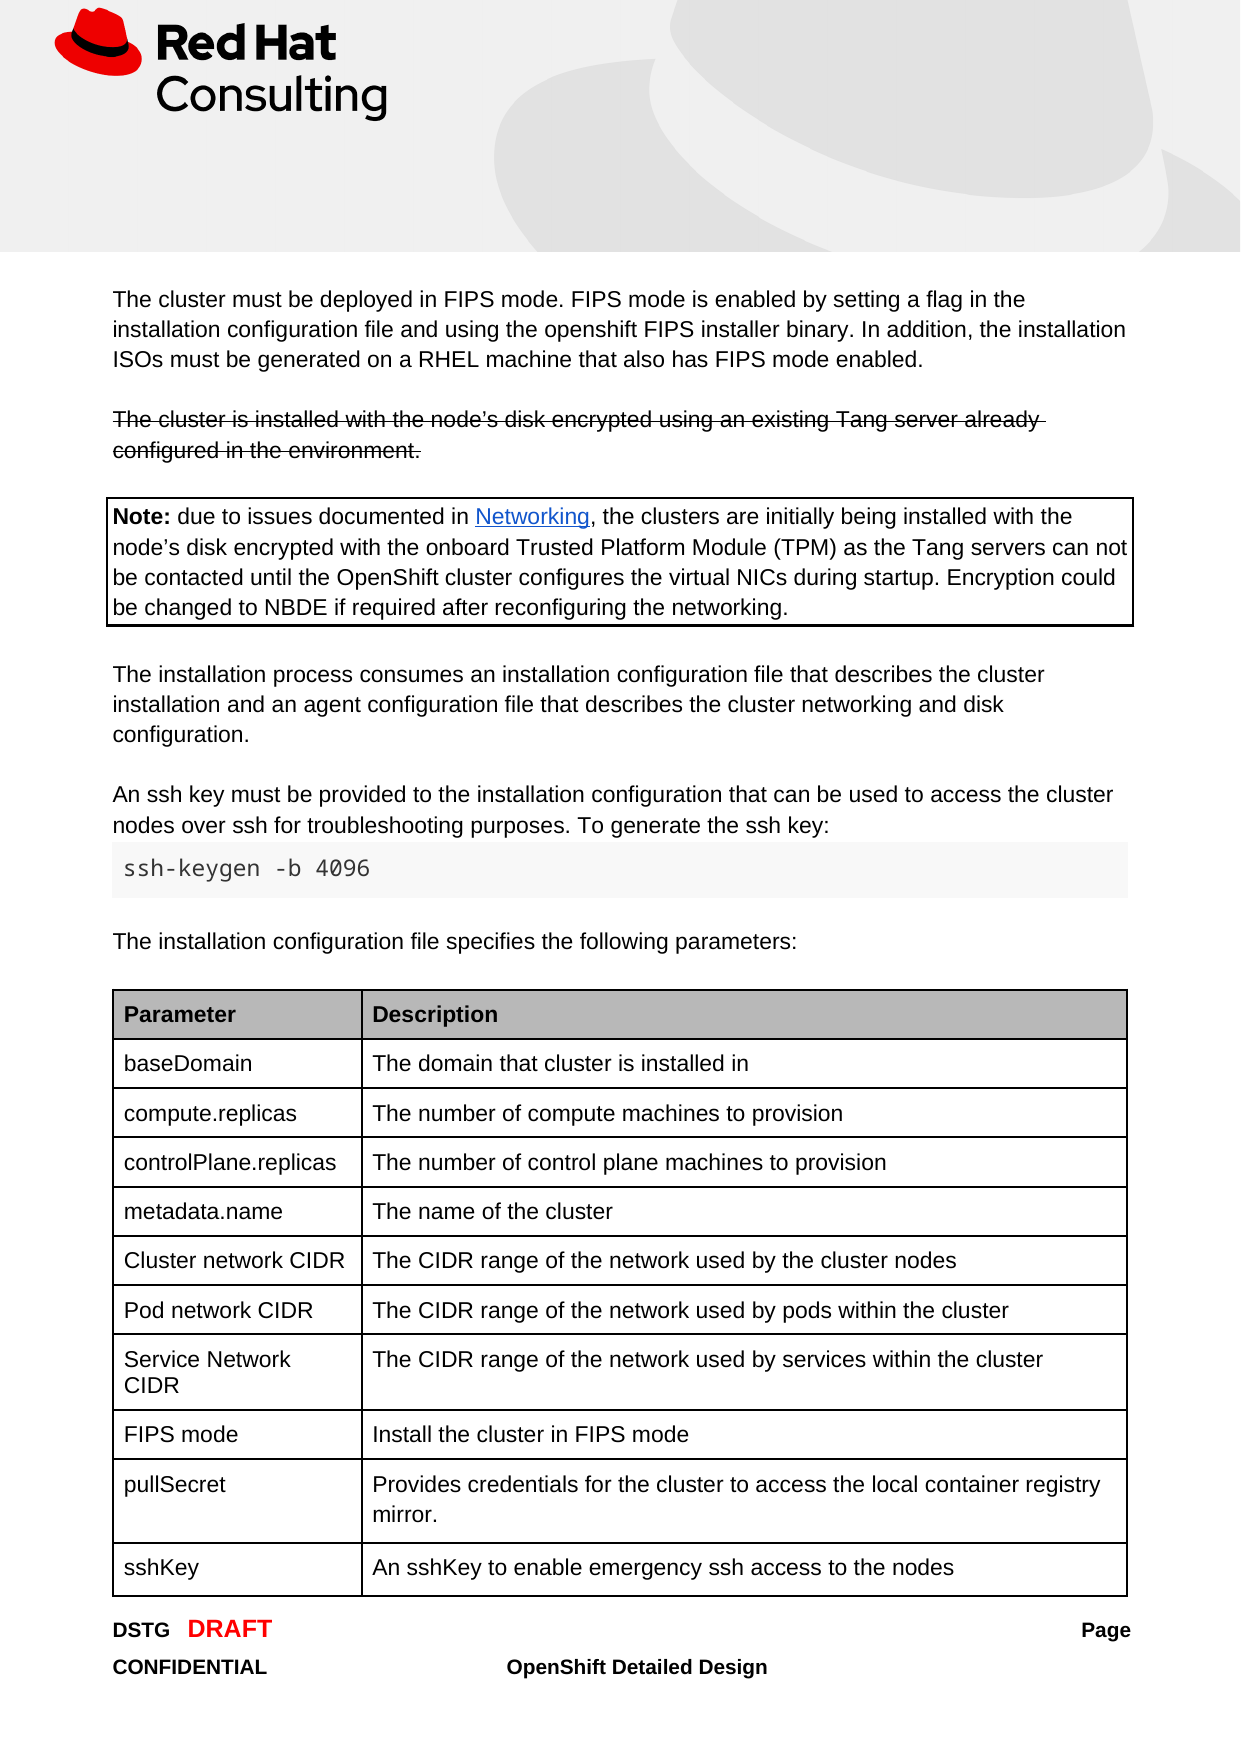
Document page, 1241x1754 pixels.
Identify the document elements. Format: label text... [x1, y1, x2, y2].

table_cell baseDomain [114, 1040, 361, 1087]
table_cell metadata.name [114, 1188, 361, 1235]
table_cell The name of the cluster [363, 1188, 1126, 1235]
table_cell sshKey [114, 1544, 361, 1595]
table_cell The domain that cluster is installed in [363, 1040, 1126, 1087]
table_cell FIPS mode [114, 1411, 361, 1458]
table_cell An sshKey to enable emergency ssh access to the nodes [363, 1544, 1126, 1595]
text An ssh key must be provided to the installation configuration that can be used to access the cluster nodes over ssh for troubleshooting purposes. To generate the ssh key: [112, 781, 1128, 838]
table_cell pullSecret [114, 1460, 361, 1542]
table_cell The CIDR range of the network used by the cluster nodes [363, 1237, 1126, 1284]
text Note: due to issues documented in Networking, the clusters are initially being installed with the node’s disk encrypted with the onboard Trusted Platform Module (TPM) as the Tang servers can not be contacted until the OpenShift cluster configures the virtual NICs during startup. Encryption could be changed to NBDE if required after reconfiguring the networking. [108, 499, 1132, 624]
table_cell Cluster network CIDR [114, 1237, 361, 1284]
table_cell The CIDR range of the network used by pods within the cluster [363, 1286, 1126, 1333]
text The cluster is installed with the node’s disk encrypted using an existing Tang server already configured in the environment. [112, 406, 1128, 463]
text The cluster must be deployed in FIPS mode. FIPS mode is enabled by setting a flag in the installation configuration file and using the openshift FIPS installer binary. In addition, the installation ISOs must be generated on a RHEL machine that also has FIPS mode enabled. [112, 286, 1128, 372]
picture [0, 0, 1241, 252]
table_cell Service Network CIDR [114, 1335, 361, 1409]
text The installation process consumes an installation configuration file that describes the cluster installation and an agent configuration file that describes the cluster networking and disk configuration. [112, 661, 1128, 747]
table_cell Install the cluster in FIPS mode [363, 1411, 1126, 1458]
table_cell Pod network CIDR [114, 1286, 361, 1333]
table_header ssh-keygen -b 4096 [112, 842, 1128, 898]
table_cell The CIDR range of the network used by services within the cluster [363, 1335, 1126, 1409]
table_cell compute.replicas [114, 1089, 361, 1136]
table_cell Provides credentials for the cluster to access the local container registry mirror. [363, 1460, 1126, 1542]
table_header Parameter [114, 991, 361, 1038]
table_cell The number of compute machines to provision [363, 1089, 1126, 1136]
table_cell The number of control plane machines to provision [363, 1138, 1126, 1186]
text The installation configuration file specifies the following parameters: [112, 928, 1128, 954]
table_header Description [363, 991, 1126, 1038]
table_cell controlPlane.replicas [114, 1138, 361, 1186]
